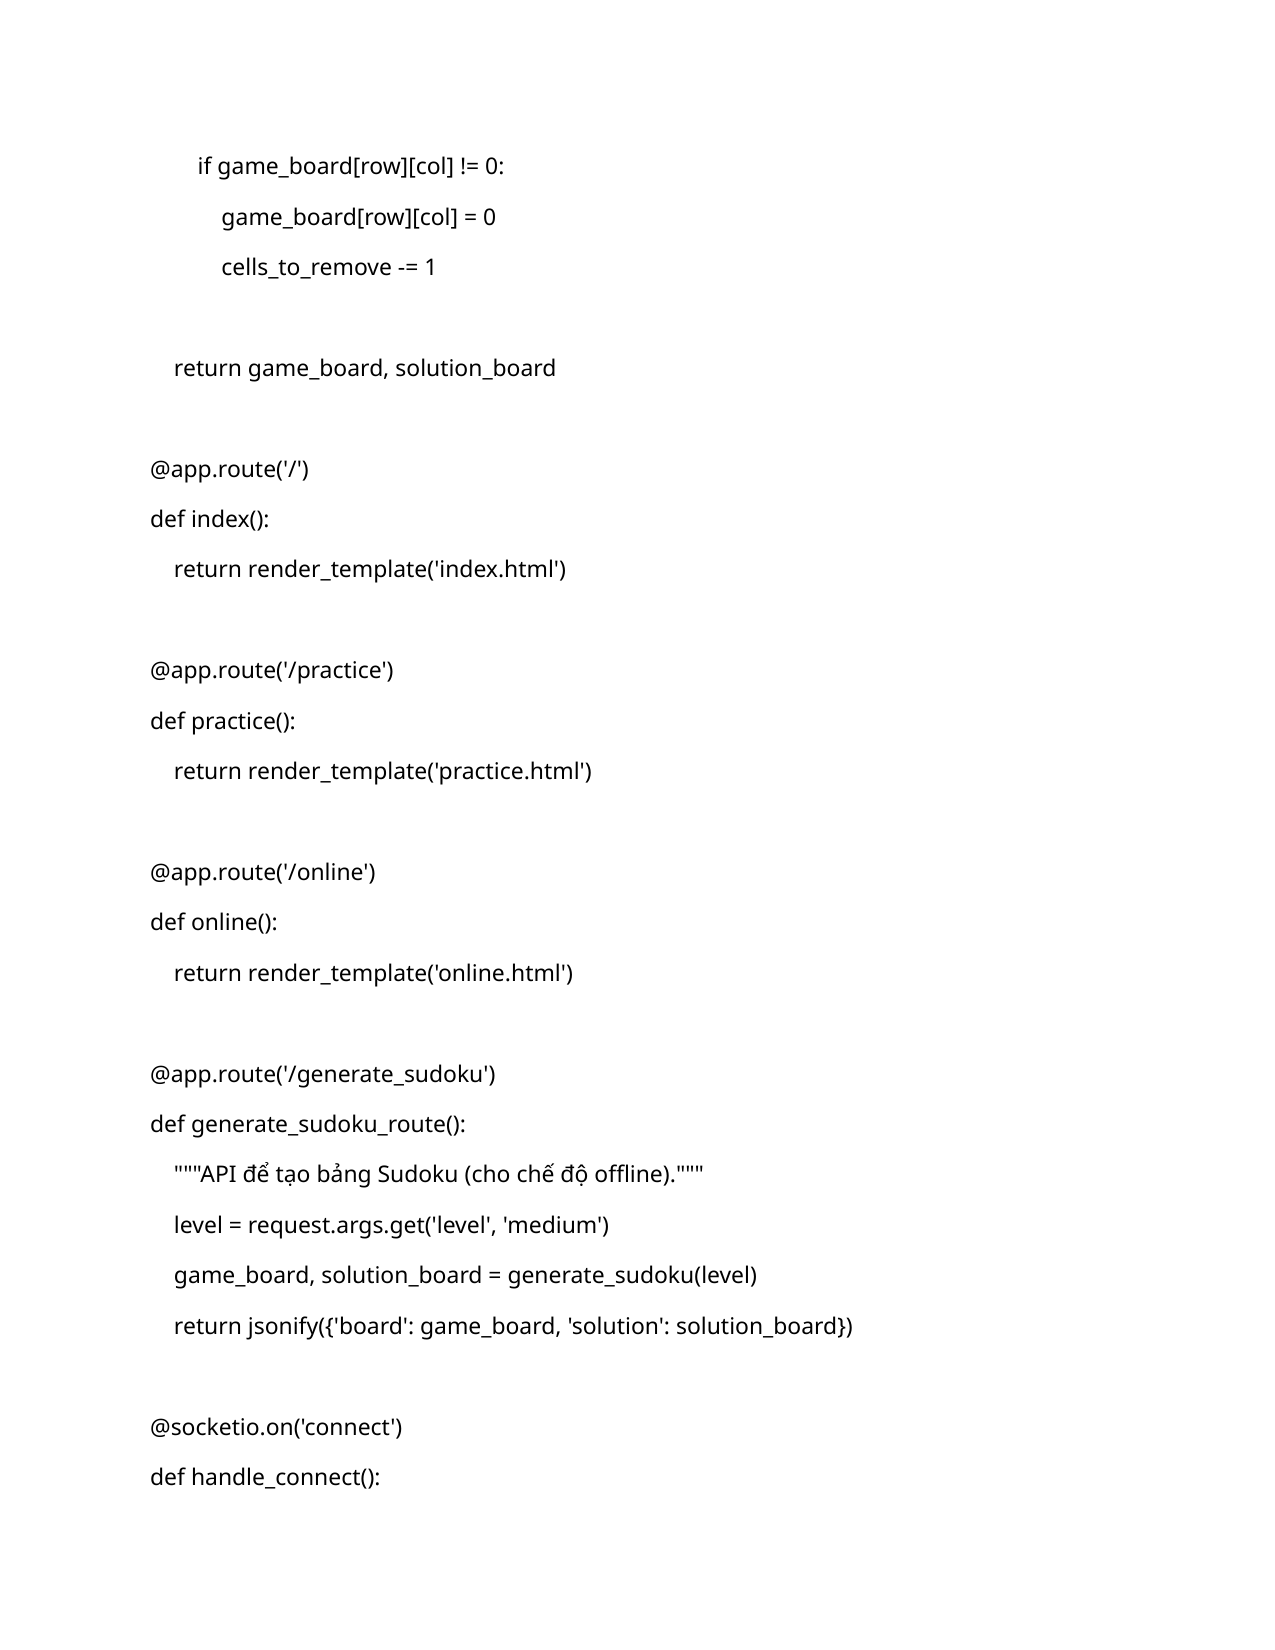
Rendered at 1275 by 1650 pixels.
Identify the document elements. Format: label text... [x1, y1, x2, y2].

text game_board, solution_board = generate_sudoku(level) [150, 1259, 1125, 1290]
text @app.route('/online') [150, 856, 1125, 887]
text def index(): [150, 503, 1125, 534]
text return game_board, solution_board [150, 352, 1125, 383]
text @app.route('/practice') [150, 654, 1125, 685]
text return render_template('online.html') [150, 957, 1125, 988]
text if game_board[row][col] != 0: [150, 150, 1125, 181]
text return render_template('index.html') [150, 553, 1125, 584]
text level = request.args.get('level', 'medium') [150, 1209, 1125, 1240]
text @app.route('/generate_sudoku') [150, 1057, 1125, 1089]
text def online(): [150, 906, 1125, 937]
text def handle_connect(): [150, 1461, 1125, 1492]
text cells_to_remove -= 1 [150, 251, 1125, 282]
text """API để tạo bảng Sudoku (cho chế độ offline).""" [150, 1158, 1125, 1189]
text @app.route('/') [150, 452, 1125, 484]
text def practice(): [150, 704, 1125, 736]
text @socketio.on('connect') [150, 1410, 1125, 1442]
text return jsonify({'board': game_board, 'solution': solution_board}) [150, 1309, 1125, 1341]
text return render_template('practice.html') [150, 755, 1125, 786]
text def generate_sudoku_route(): [150, 1108, 1125, 1139]
text game_board[row][col] = 0 [150, 200, 1125, 232]
